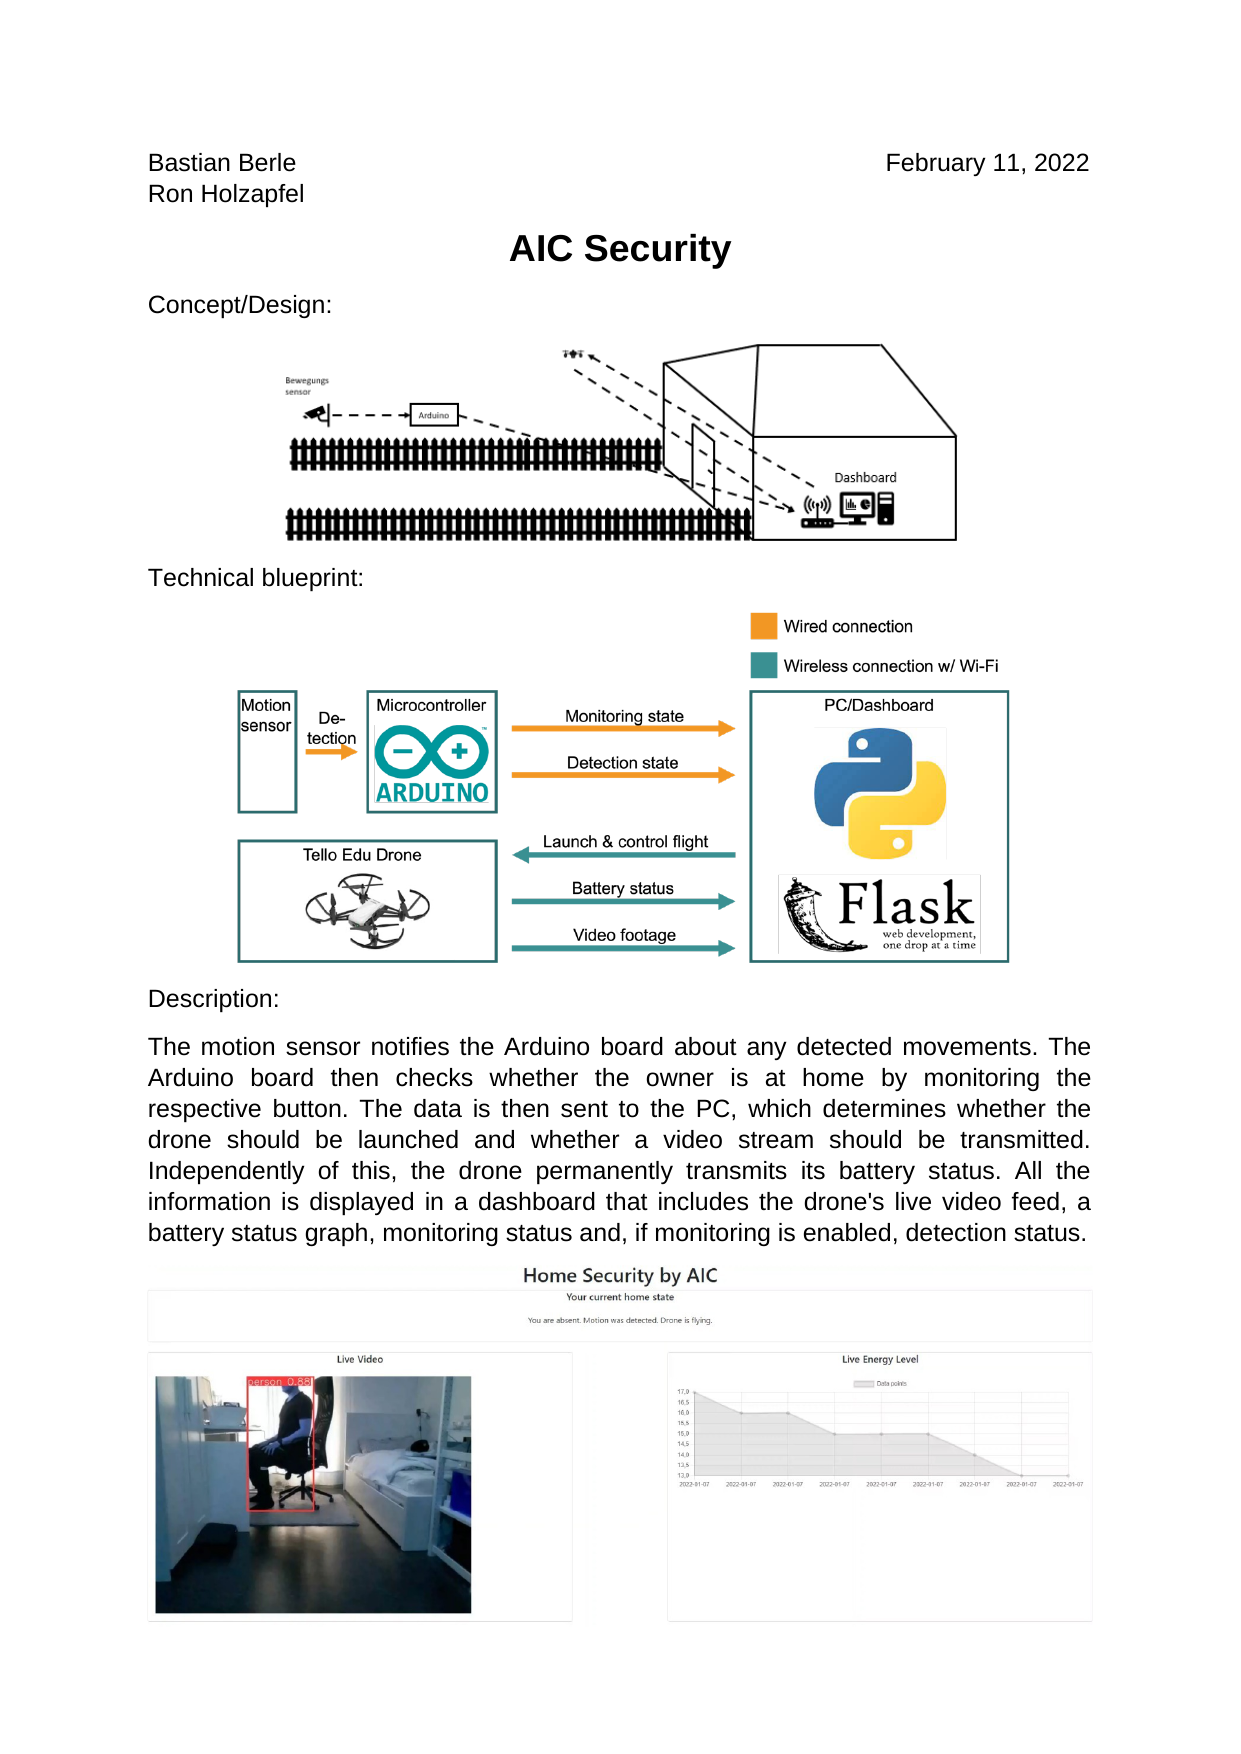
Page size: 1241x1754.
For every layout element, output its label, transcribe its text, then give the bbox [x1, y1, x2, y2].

picture [147, 1265, 1093, 1627]
text The motion sensor notifies the Arduino board about any detected movements. The Arduino board then checks whether the owner is at home by monitoring the respective button. The data is then sent to the PC, which determines whether the drone should be launched and whether a video stream should be transmitted. Independently of this, the drone permanently transmits its battery status. All the information is displayed in a dashboard that includes the drone's live video feed, a battery status graph, monitoring status and, if monitoring is enabled, detection status. [148, 1032, 1093, 1247]
text Bastian Berle February 11, 2022 Ron Holzapfel [148, 148, 1093, 207]
text Description: [148, 984, 1093, 1013]
text Technical blueprint: [148, 563, 1093, 591]
picture [279, 337, 961, 544]
text Concept/Design: [148, 289, 1093, 318]
picture [230, 610, 1010, 966]
text AIC Security [148, 226, 1093, 269]
